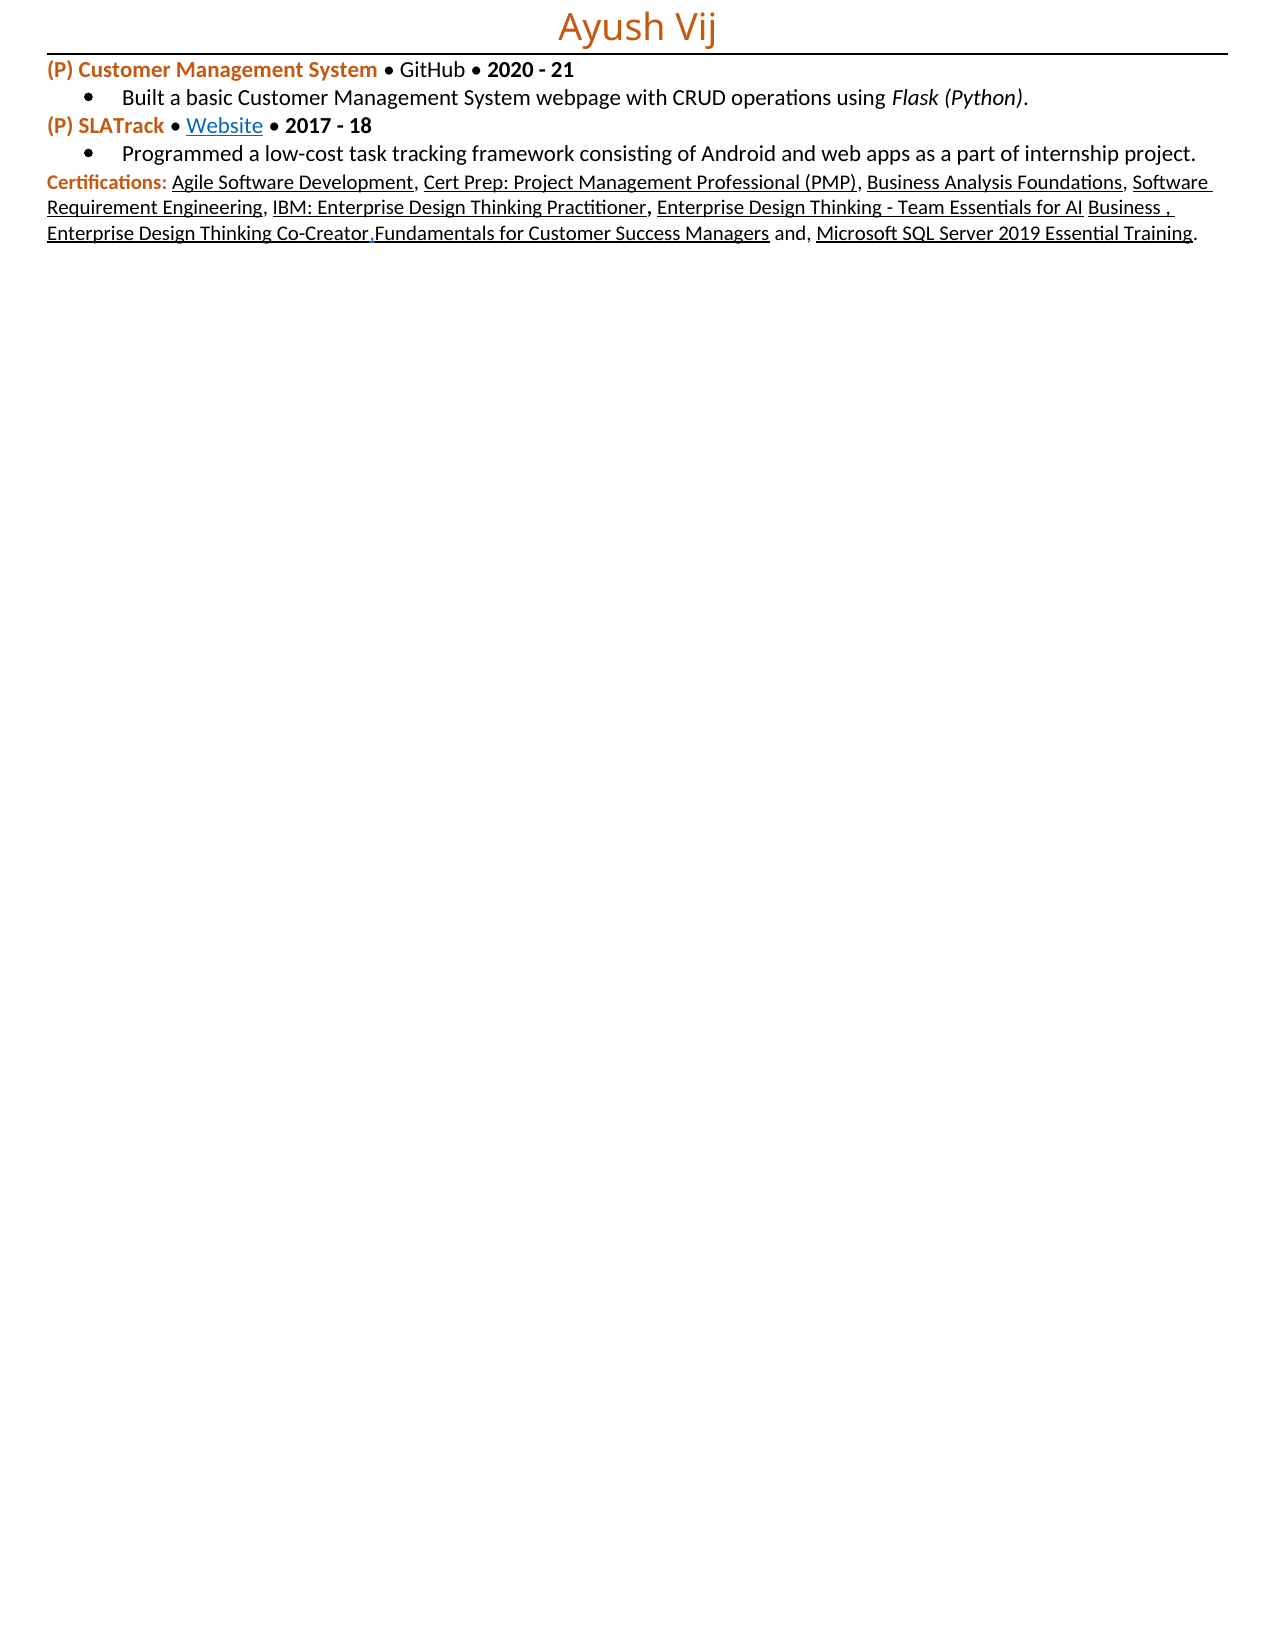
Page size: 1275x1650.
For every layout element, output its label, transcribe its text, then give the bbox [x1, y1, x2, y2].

text (P) SLATrack • Website • 2017 - 18 [47, 111, 1228, 139]
list Built a basic Customer Management System webpage with CRUD operations using Flask (Python). [84, 83, 1228, 111]
text Certifications: Agile Software Development, Cert Prep: Project Management Professional (PMP), Business Analysis Foundations, Software Requirement Engineering, IBM: Enterprise Design Thinking Practitioner, Enterprise Design Thinking - Team Essentials for AI Business , Enterprise Design Thinking Co-Creator,Fundamentals for Customer Success Managers and, Microsoft SQL Server 2019 Essential Training. [47, 169, 1228, 245]
text (P) Customer Management System • GitHub • 2020 - 21 [47, 55, 1228, 83]
list Programmed a low-cost task tracking framework consisting of Android and web apps as a part of internship project. [84, 139, 1228, 167]
